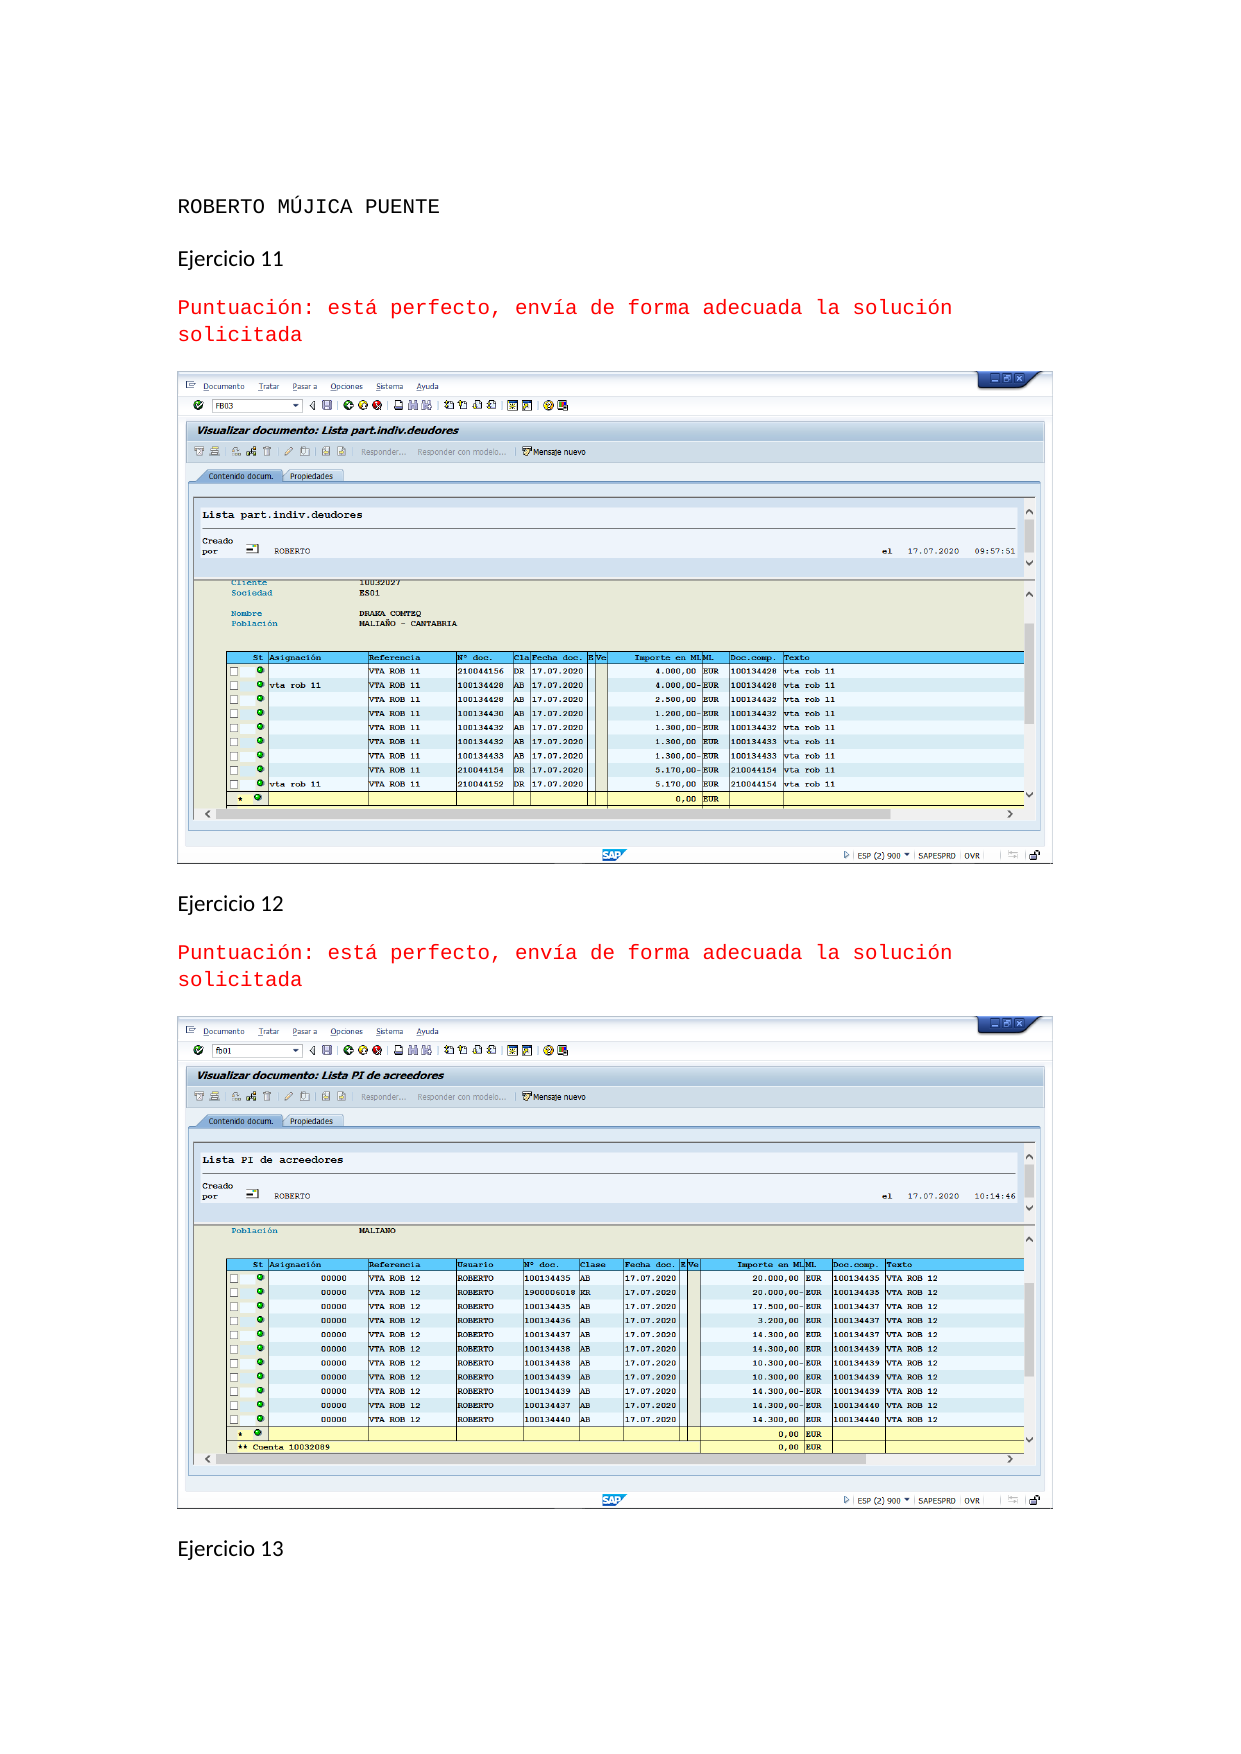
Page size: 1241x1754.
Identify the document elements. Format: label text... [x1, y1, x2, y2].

picture [177, 1016, 1053, 1509]
text Ejercicio 11 [177, 244, 1063, 272]
text ROBERTO MÚJICA PUENTE [177, 196, 1063, 219]
picture [177, 371, 1053, 864]
text Ejercicio 13 [177, 1534, 1063, 1562]
text Puntuación: está perfecto, envía de forma adecuada la solución solicitada [177, 297, 1063, 347]
text Ejercicio 12 [177, 889, 1063, 917]
text Puntuación: está perfecto, envía de forma adecuada la solución solicitada [177, 942, 1063, 992]
